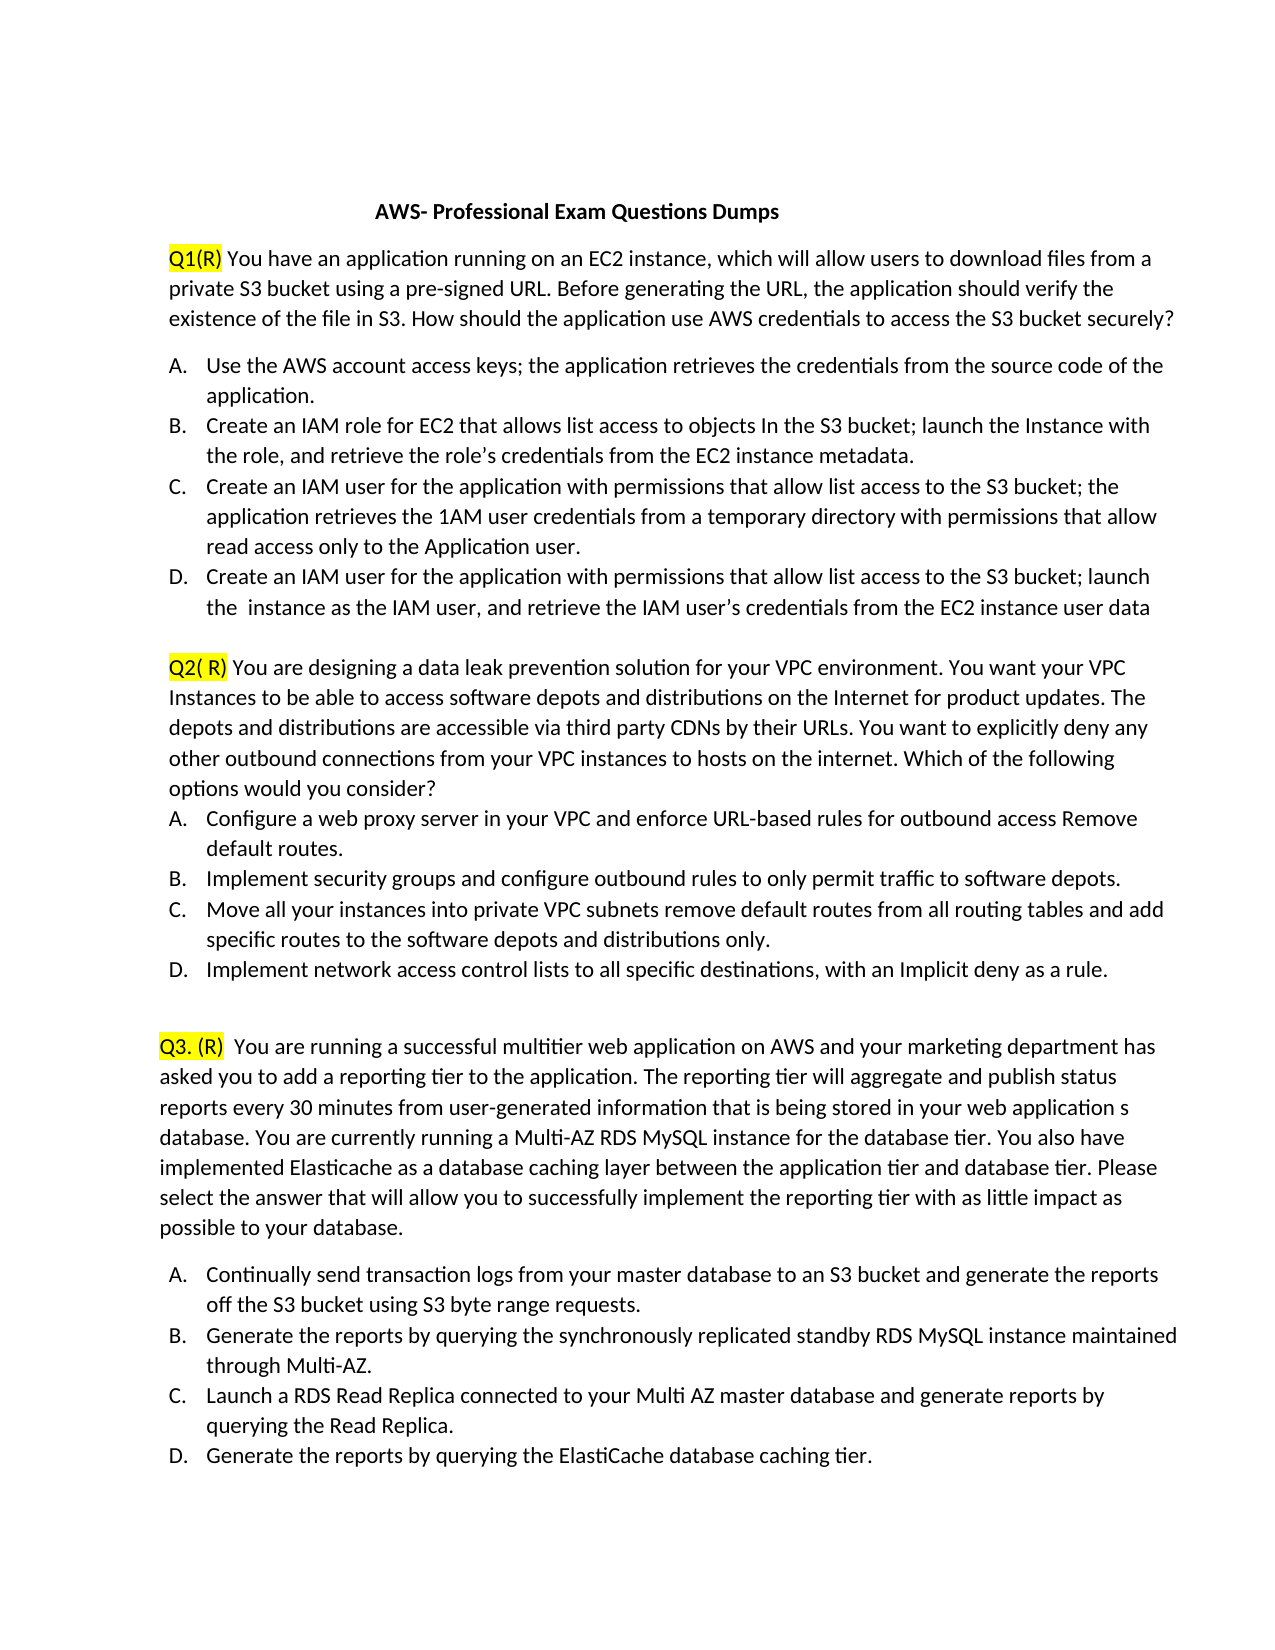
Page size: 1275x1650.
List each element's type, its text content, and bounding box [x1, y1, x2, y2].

list Implement network access control lists to all specific destinations, with an Implicit deny as a rule. [169, 955, 1181, 983]
text Q1(R) You have an application running on an EC2 instance, which will allow users to download files from a private S3 bucket using a pre-signed URL. Before generating the URL, the application should verify the existence of the file in S3. How should the application use AWS credentials to access the S3 bucket securely? [169, 244, 1181, 332]
list Generate the reports by querying the synchronously replicated standby RDS MySQL instance maintained through Multi-AZ. [169, 1321, 1181, 1379]
list Continually send transaction logs from your master database to an S3 bucket and generate the reports off the S3 bucket using S3 byte range requests. [169, 1260, 1181, 1319]
list Generate the reports by querying the ElastiCache database caching tier. [169, 1442, 1181, 1470]
list Create an IAM user for the application with permissions that allow list access to the S3 bucket; the application retrieves the 1AM user credentials from a temporary directory with permissions that allow read access only to the Application user. [169, 472, 1181, 560]
text AWS- Professional Exam Questions Dumps [300, 197, 1181, 225]
list Create an IAM user for the application with permissions that allow list access to the S3 bucket; launch the instance as the IAM user, and retrieve the IAM user’s credentials from the EC2 instance user data [169, 562, 1181, 621]
list Create an IAM role for EC2 that allows list access to objects In the S3 bucket; launch the Instance with the role, and retrieve the role’s credentials from the EC2 instance metadata. [169, 411, 1181, 470]
list Q2( R) You are designing a data leak prevention solution for your VPC environment. You want your VPC Instances to be able to access software depots and distributions on the Internet for product updates. The depots and distributions are accessible via third party CDNs by their URLs. You want to explicitly deny any other outbound connections from your VPC instances to hosts on the internet. Which of the following options would you consider? [169, 653, 1181, 802]
list Configure a web proxy server in your VPC and enforce URL-based rules for outbound access Remove default routes. [169, 804, 1181, 862]
list Move all your instances into private VPC subnets remove default routes from all routing tables and add specific routes to the software depots and distributions only. [169, 895, 1181, 953]
text Q3. (R) You are running a successful multitier web application on AWS and your marketing department has asked you to add a reporting tier to the application. The reporting tier will aggregate and publish status reports every 30 minutes from user-generated information that is being stored in your web application s database. You are currently running a Multi-AZ RDS MySQL instance for the database tier. You also have implemented Elasticache as a database caching layer between the application tier and database tier. Please select the answer that will allow you to successfully implement the reporting tier with as little impact as possible to your database. [159, 1032, 1181, 1242]
list Launch a RDS Read Replica connected to your Multi AZ master database and generate reports by querying the Read Replica. [169, 1381, 1181, 1439]
list Implement security groups and configure outbound rules to only permit traffic to software depots. [169, 864, 1181, 893]
list Use the AWS account access keys; the application retrieves the credentials from the source code of the application. [169, 351, 1181, 409]
